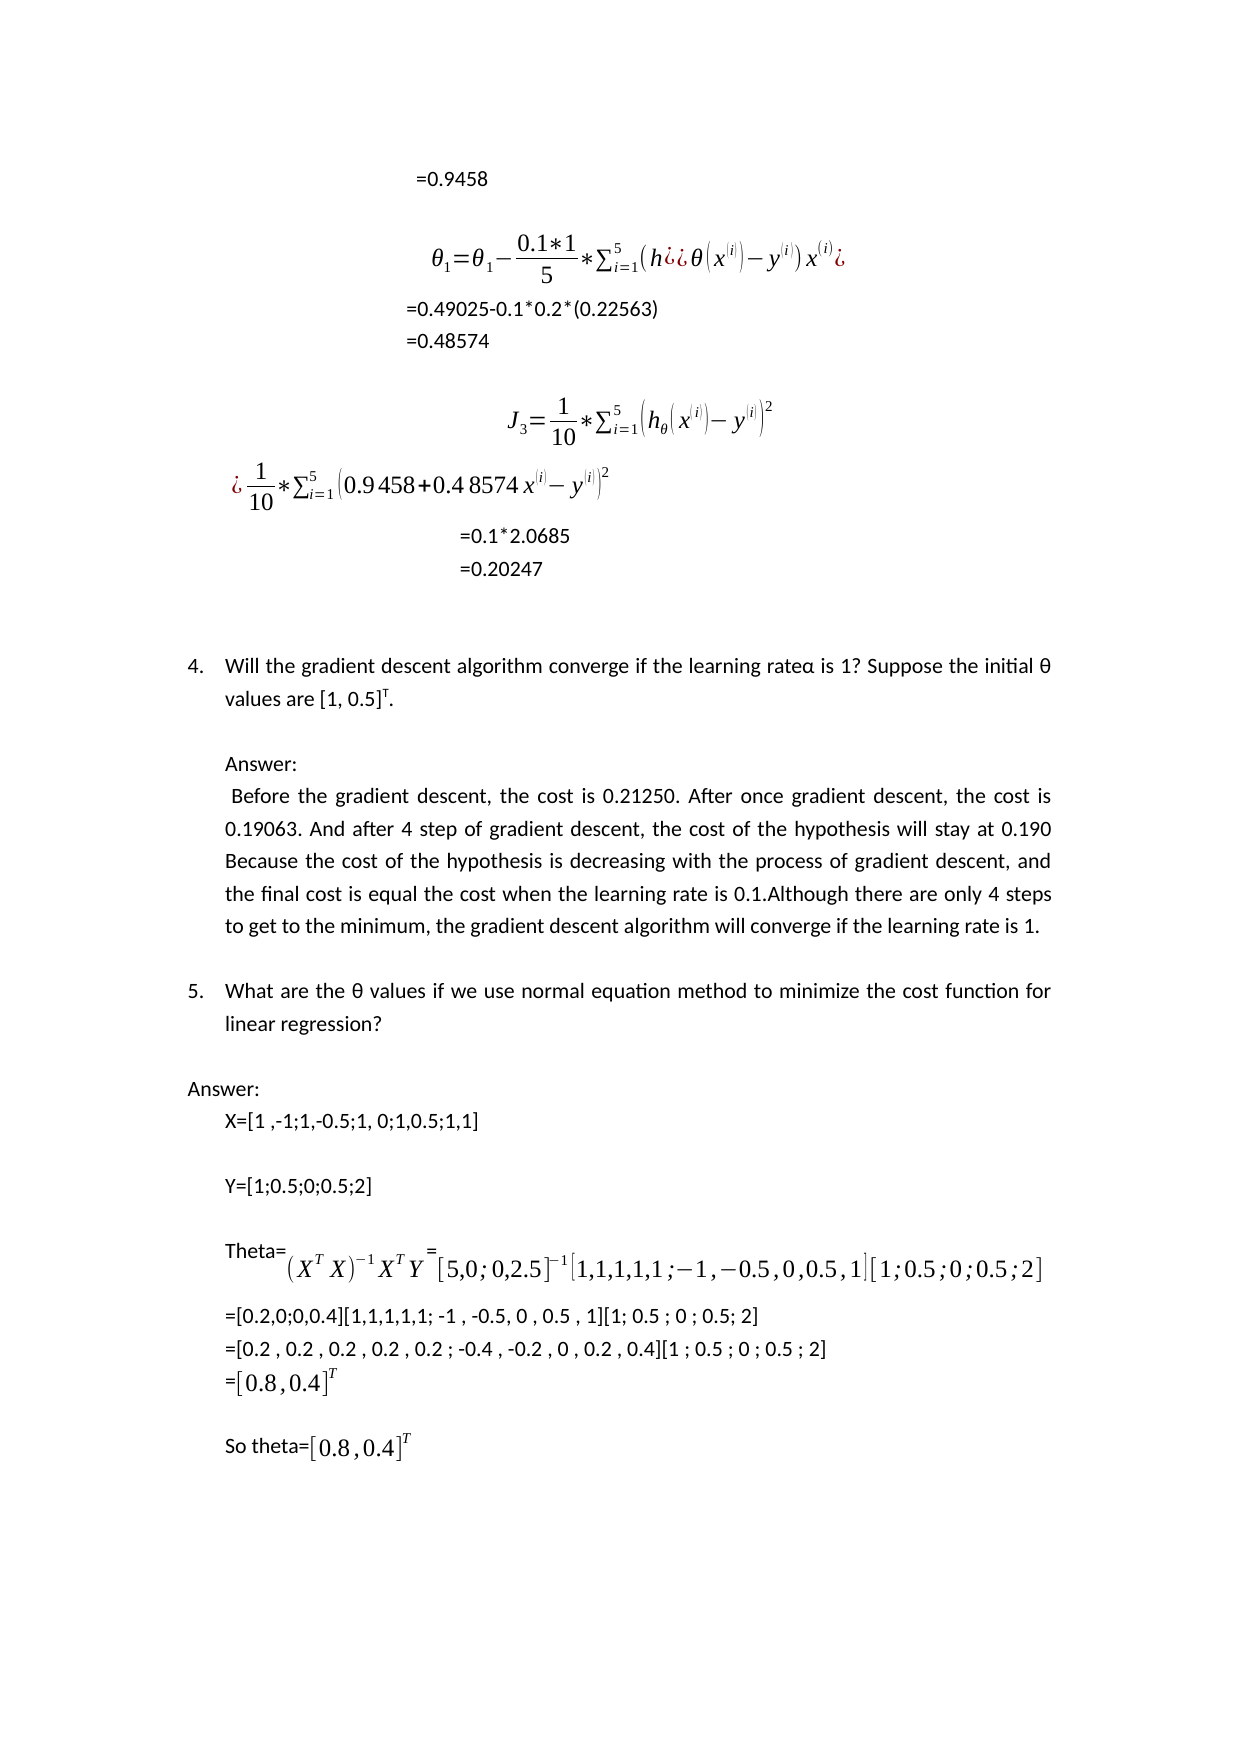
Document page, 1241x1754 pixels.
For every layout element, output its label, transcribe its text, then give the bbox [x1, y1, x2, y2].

list Before the gradient descent, the cost is 0.21250. After once gradient descent, the cost is 0.19063. And after 4 step of gradient descent, the cost of the hypothesis will stay at 0.190 Because the cost of the hypothesis is decreasing with the process of gradient descent, and the final cost is equal the cost when the learning rate is 0.1.Although there are only 4 steps to get to the minimum, the gradient descent algorithm will converge if the learning rate is 1. [225, 779, 1053, 942]
list = [225, 1364, 1053, 1397]
text =0.9458 [187, 162, 1053, 194]
list Theta== [225, 1234, 1053, 1299]
text So theta= [187, 1429, 1053, 1462]
list Answer: [225, 747, 1053, 779]
list =[0.2 , 0.2 , 0.2 , 0.2 , 0.2 ; -0.4 , -0.2 , 0 , 0.2 , 0.4][1 ; 0.5 ; 0 ; 0.5 ; 2] [225, 1332, 1053, 1364]
list X=[1 ,-1;1,-0.5;1, 0;1,0.5;1,1] [225, 1104, 1053, 1137]
list Will the gradient descent algorithm converge if the learning rateα is 1? Suppose the initial θ values are [1, 0.5]T. [187, 649, 1053, 714]
text =0.48574 [187, 324, 1053, 357]
list What are the θ values if we use normal equation method to minimize the cost function for linear regression? [187, 974, 1053, 1039]
text =0.49025-0.1*0.2*(0.22563) [187, 292, 1053, 324]
text Answer: [187, 1072, 1053, 1104]
list Y=[1;0.5;0;0.5;2] [225, 1169, 1053, 1202]
text =0.1*2.0685 [187, 519, 1053, 552]
text =0.20247 [187, 552, 1053, 584]
list =[0.2,0;0,0.4][1,1,1,1,1; -1 , -0.5, 0 , 0.5 , 1][1; 0.5 ; 0 ; 0.5; 2] [225, 1299, 1053, 1332]
